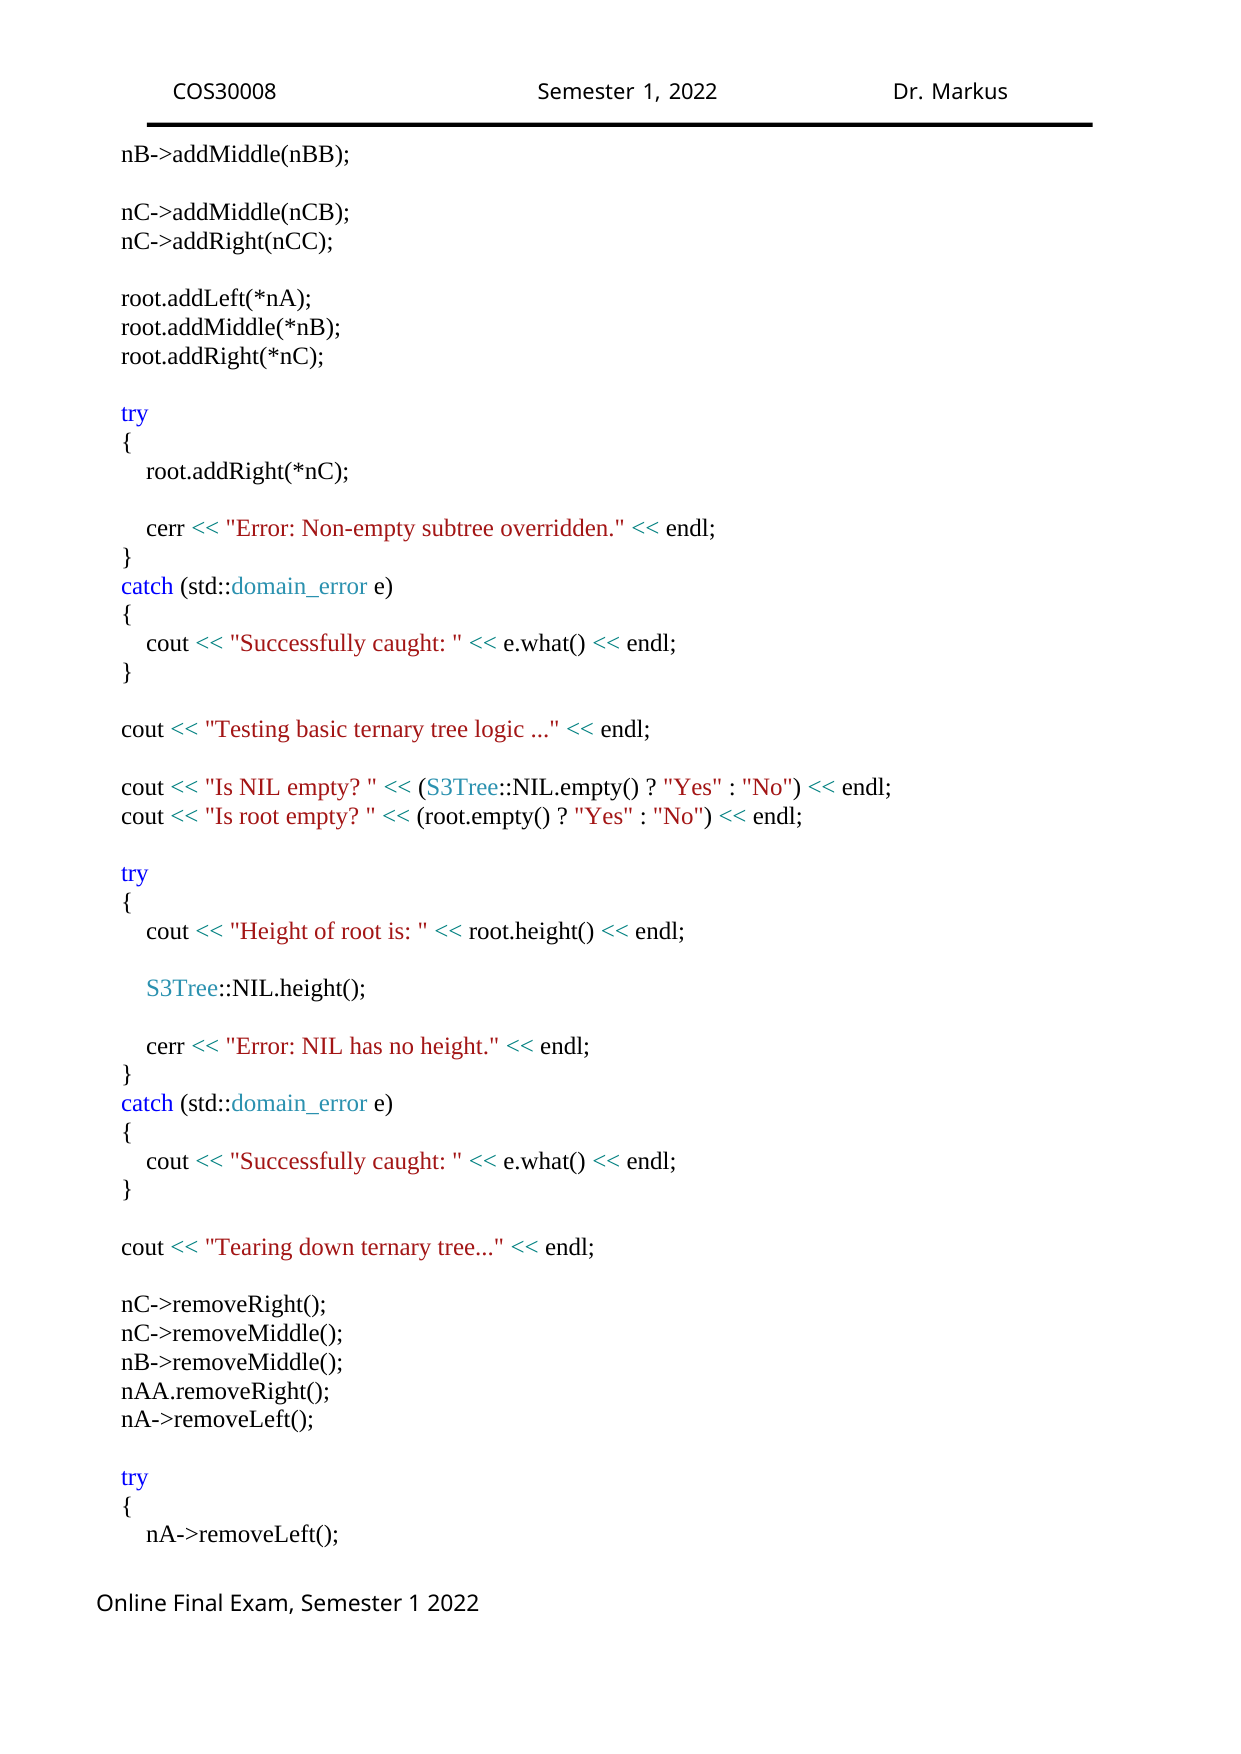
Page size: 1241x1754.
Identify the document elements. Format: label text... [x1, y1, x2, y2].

text root.addLeft(*nA); [96, 283, 1101, 312]
text cout << "Successfully caught: " << e.what() << endl; [96, 1146, 1101, 1174]
text cerr << "Error: NIL has no height." << endl; [96, 1031, 1101, 1059]
text } [96, 657, 1101, 686]
text nC->removeMiddle(); [96, 1318, 1101, 1347]
text nA->removeLeft(); [96, 1519, 1101, 1548]
text } [96, 1174, 1101, 1203]
text nB->addMiddle(nBB); [96, 139, 1101, 168]
text nA->removeLeft(); [96, 1404, 1101, 1433]
text catch (std::domain_error e) [96, 1088, 1101, 1117]
text nAA.removeRight(); [96, 1376, 1101, 1404]
text nC->addRight(nCC); [96, 226, 1101, 254]
text cout << "Successfully caught: " << e.what() << endl; [96, 628, 1101, 657]
text cout << "Is root empty? " << (root.empty() ? "Yes" : "No") << endl; [96, 801, 1101, 829]
text cout << "Testing basic ternary tree logic ..." << endl; [96, 714, 1101, 743]
text } [96, 1059, 1101, 1088]
text catch (std::domain_error e) [96, 571, 1101, 599]
text S3Tree::NIL.height(); [96, 973, 1101, 1002]
text nC->removeRight(); [96, 1289, 1101, 1318]
text try [96, 398, 1101, 427]
text cout << "Height of root is: " << root.height() << endl; [96, 916, 1101, 944]
text cout << "Tearing down ternary tree..." << endl; [96, 1232, 1101, 1261]
text try [96, 858, 1101, 887]
text nC->addMiddle(nCB); [96, 197, 1101, 226]
text root.addRight(*nC); [96, 456, 1101, 484]
text { [96, 1491, 1101, 1519]
text cerr << "Error: Non-empty subtree overridden." << endl; [96, 513, 1101, 542]
text root.addMiddle(*nB); [96, 312, 1101, 341]
text { [96, 887, 1101, 916]
text { [96, 427, 1101, 456]
text { [96, 599, 1101, 628]
text { [96, 1117, 1101, 1146]
text root.addRight(*nC); [96, 341, 1101, 369]
text } [96, 542, 1101, 571]
text nB->removeMiddle(); [96, 1347, 1101, 1376]
text try [96, 1462, 1101, 1491]
text cout << "Is NIL empty? " << (S3Tree::NIL.empty() ? "Yes" : "No") << endl; [96, 772, 1101, 801]
